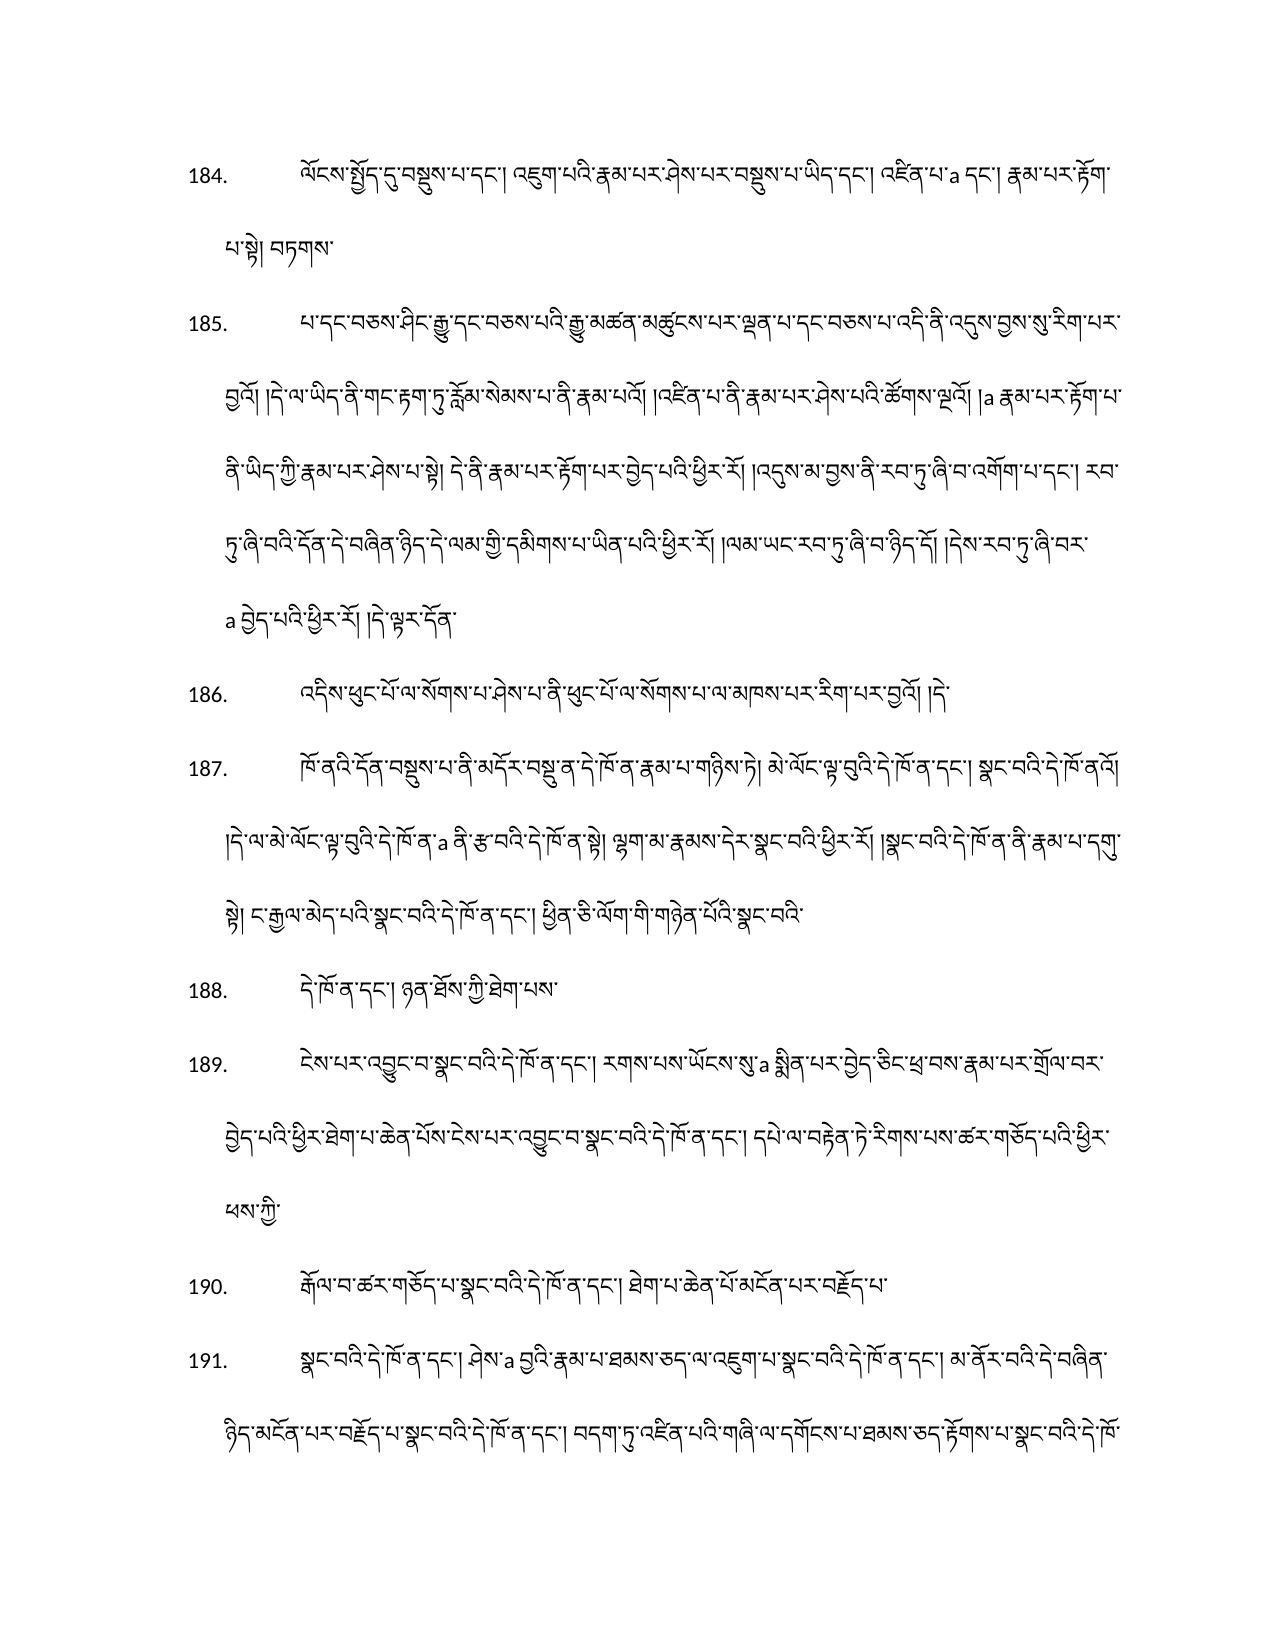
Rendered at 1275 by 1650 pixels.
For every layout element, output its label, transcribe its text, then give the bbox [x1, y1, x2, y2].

list འདིས་ཕུང་པོ་ལ་སོགས་པ་ཤེས་པ་ནི་ཕུང་པོ་ལ་སོགས་པ་ལ་མཁས་པར་རིག་པར་བྱའོ། །དེ་ [187, 668, 1125, 733]
list ངེས་པར་འབྱུང་བ་སྣང་བའི་དེ་ཁོ་ན་དང༌། རགས་པས་ཡོངས་སུ་aསྨིན་པར་བྱེད་ཅིང་ཕྲ་བས་རྣམ་པར་གྲོལ་བར་བྱེད་པའི་ཕྱིར་ཐེག་པ་ཆེན་པོས་ངེས་པར་འབྱུང་བ་སྣང་བའི་དེ་ཁོ་ན་དང༌། དཔེ་ལ་བརྟེན་ཏེ་རིགས་པས་ཚར་གཅོད་པའི་ཕྱིར་ཕས་ཀྱི་ [187, 1039, 1125, 1251]
list ལོངས་སྤྱོད་དུ་བསྡུས་པ་དང༌། འཇུག་པའི་རྣམ་པར་ཤེས་པར་བསྡུས་པ་ཡིད་དང༌། འཛིན་པ་aདང་། རྣམ་པར་རྟོག་པ་སྟེ། བཏགས་ [187, 150, 1125, 288]
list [187, 1335, 1125, 1473]
list ཁོ་ནའི་དོན་བསྡུས་པ་ནི་མདོར་བསྡུ་ན་དེ་ཁོ་ན་རྣམ་པ་གཉིས་ཏེ། མེ་ལོང་ལྟ་བུའི་དེ་ཁོ་ན་དང༌། སྣང་བའི་དེ་ཁོ་ནའོ། །དེ་ལ་མེ་ལོང་ལྟ་བུའི་དེ་ཁོ་ན་aནི་རྩ་བའི་དེ་ཁོ་ན་སྟེ། ལྷག་མ་རྣམས་དེར་སྣང་བའི་ཕྱིར་རོ། །སྣང་བའི་དེ་ཁོ་ན་ནི་རྣམ་པ་དགུ་སྟེ། ང་རྒྱལ་མེད་པའི་སྣང་བའི་དེ་ཁོ་ན་དང༌། ཕྱིན་ཅི་ལོག་གི་གཉེན་པོའི་སྣང་བའི་ [187, 742, 1125, 955]
list པ་དང་བཅས་ཤིང་རྒྱུ་དང་བཅས་པའི་རྒྱུ་མཚན་མཚུངས་པར་ལྡན་པ་དང་བཅས་པ་འདི་ནི་འདུས་བྱས་སུ་རིག་པར་བྱའོ། །དེ་ལ་ཡིད་ནི་གང་རྟག་ཏུ་རློམ་སེམས་པ་ནི་རྣམ་པའོ། །འཛིན་པ་ནི་རྣམ་པར་ཤེས་པའི་ཚོགས་ལྔའོ། །aརྣམ་པར་རྟོག་པ་ནི་ཡིད་ཀྱི་རྣམ་པར་ཤེས་པ་སྟེ། དེ་ནི་རྣམ་པར་རྟོག་པར་བྱེད་པའི་ཕྱིར་རོ། །འདུས་མ་བྱས་ནི་རབ་ཏུ་ཞི་བ་འགོག་པ་དང༌། རབ་ཏུ་ཞི་བའི་དོན་དེ་བཞིན་ཉིད་དེ་ལམ་གྱི་དམིགས་པ་ཡིན་པའི་ཕྱིར་རོ། །ལམ་ཡང་རབ་ཏུ་ཞི་བ་ཉིད་དོ། །དེས་རབ་ཏུ་ཞི་བར་aབྱེད་པའི་ཕྱིར་རོ། །དེ་ལྟར་དོན་ [187, 298, 1125, 659]
list དེ་ཁོ་ན་དང༌། ཉན་ཐོས་ཀྱི་ཐེག་པས་ [187, 965, 1125, 1029]
list རྒོལ་བ་ཚར་གཅོད་པ་སྣང་བའི་དེ་ཁོ་ན་དང༌། ཐེག་པ་ཆེན་པོ་མངོན་པར་བརྗོད་པ་ [187, 1261, 1125, 1325]
